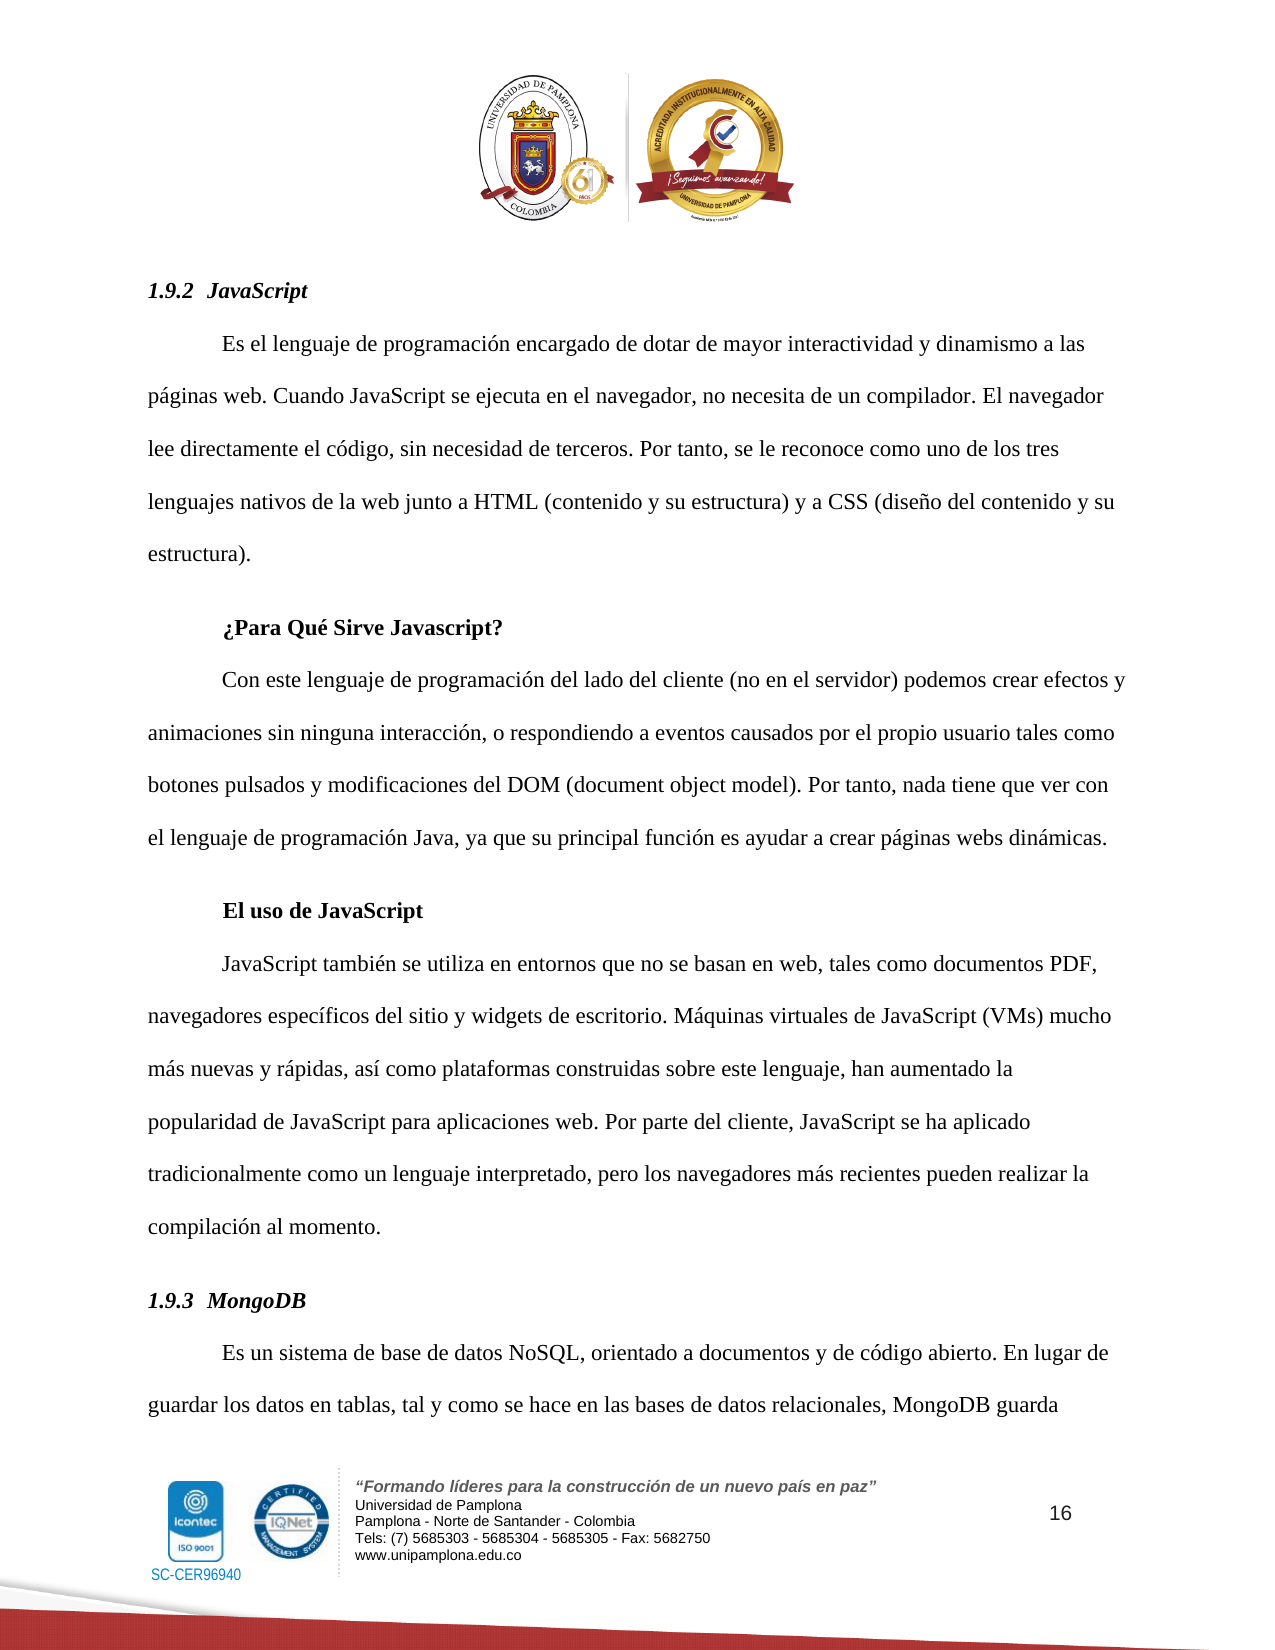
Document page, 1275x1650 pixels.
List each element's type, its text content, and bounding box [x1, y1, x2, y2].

picture [0, 1481, 1275, 1650]
text Con este lenguaje de programación del lado del cliente (no en el servidor) podemos crear efectos y animaciones sin ninguna interacción, o respondiendo a eventos causados por el propio usuario tales como botones pulsados y modificaciones del DOM (document object model). Por tanto, nada tiene que ver con el lenguaje de programación Java, ya que su principal función es ayudar a crear páginas webs dinámicas. [148, 666, 1127, 850]
text Es el lenguaje de programación encargado de dotar de mayor interactividad y dinamismo a las páginas web. Cuando JavaScript se ejecuta en el navegador, no necesita de un compilador. El navegador lee directamente el código, sin necesidad de terceros. Por tanto, se le reconoce como uno de los tres lenguajes nativos de la web junto a HTML (contenido y su estructura) y a CSS (diseño del contenido y su estructura). [148, 329, 1127, 567]
picture [479, 73, 794, 222]
subtitle MongoDB [148, 1287, 1127, 1313]
subtitle El uso de JavaScript [223, 898, 1127, 924]
subtitle JavaScript [148, 278, 1127, 304]
subtitle ¿Para Qué Sirve Javascript? [223, 614, 1127, 640]
text JavaScript también se utiliza en entornos que no se basan en web, tales como documentos PDF, navegadores específicos del sitio y widgets de escritorio. Máquinas virtuales de JavaScript (VMs) mucho más nuevas y rápidas, así como plataformas construidas sobre este lenguaje, han aumentado la popularidad de JavaScript para aplicaciones web. Por parte del cliente, JavaScript se ha aplicado tradicionalmente como un lenguaje interpretado, pero los navegadores más recientes pueden realizar la compilación al momento. [148, 949, 1127, 1239]
